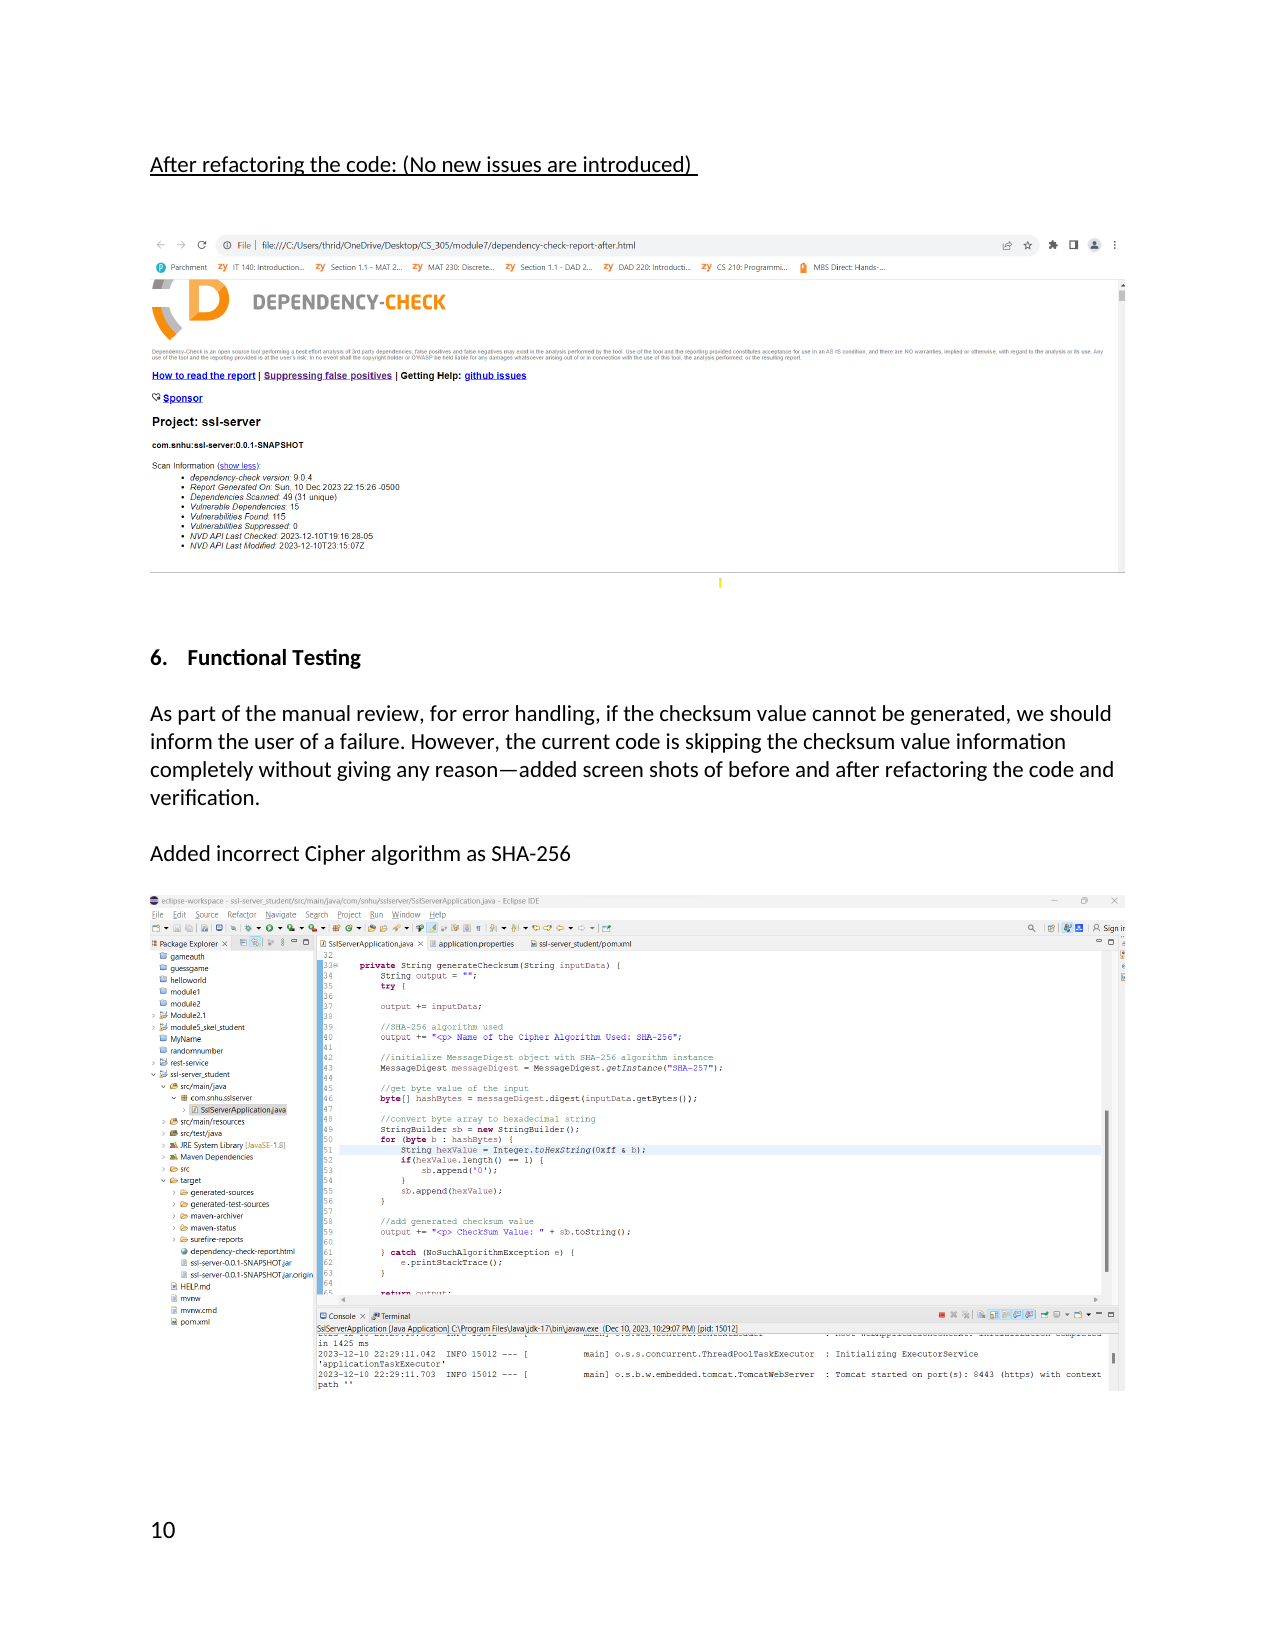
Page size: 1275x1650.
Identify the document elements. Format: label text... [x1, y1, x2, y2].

text Added incorrect Cipher algorithm as SHA-256 [150, 839, 1125, 867]
text As part of the manual review, for error handling, if the checksum value cannot be generated, we should inform the user of a failure. However, the current code is skipping the checksum value information completely without giving any reason—added screen shots of before and after refactoring the code and verification. [150, 699, 1125, 811]
text After refactoring the code: (No new issues are introduced) [150, 150, 1125, 178]
subtitle Functional Testing [150, 643, 1125, 671]
picture [150, 895, 1125, 1391]
picture [150, 234, 1125, 588]
